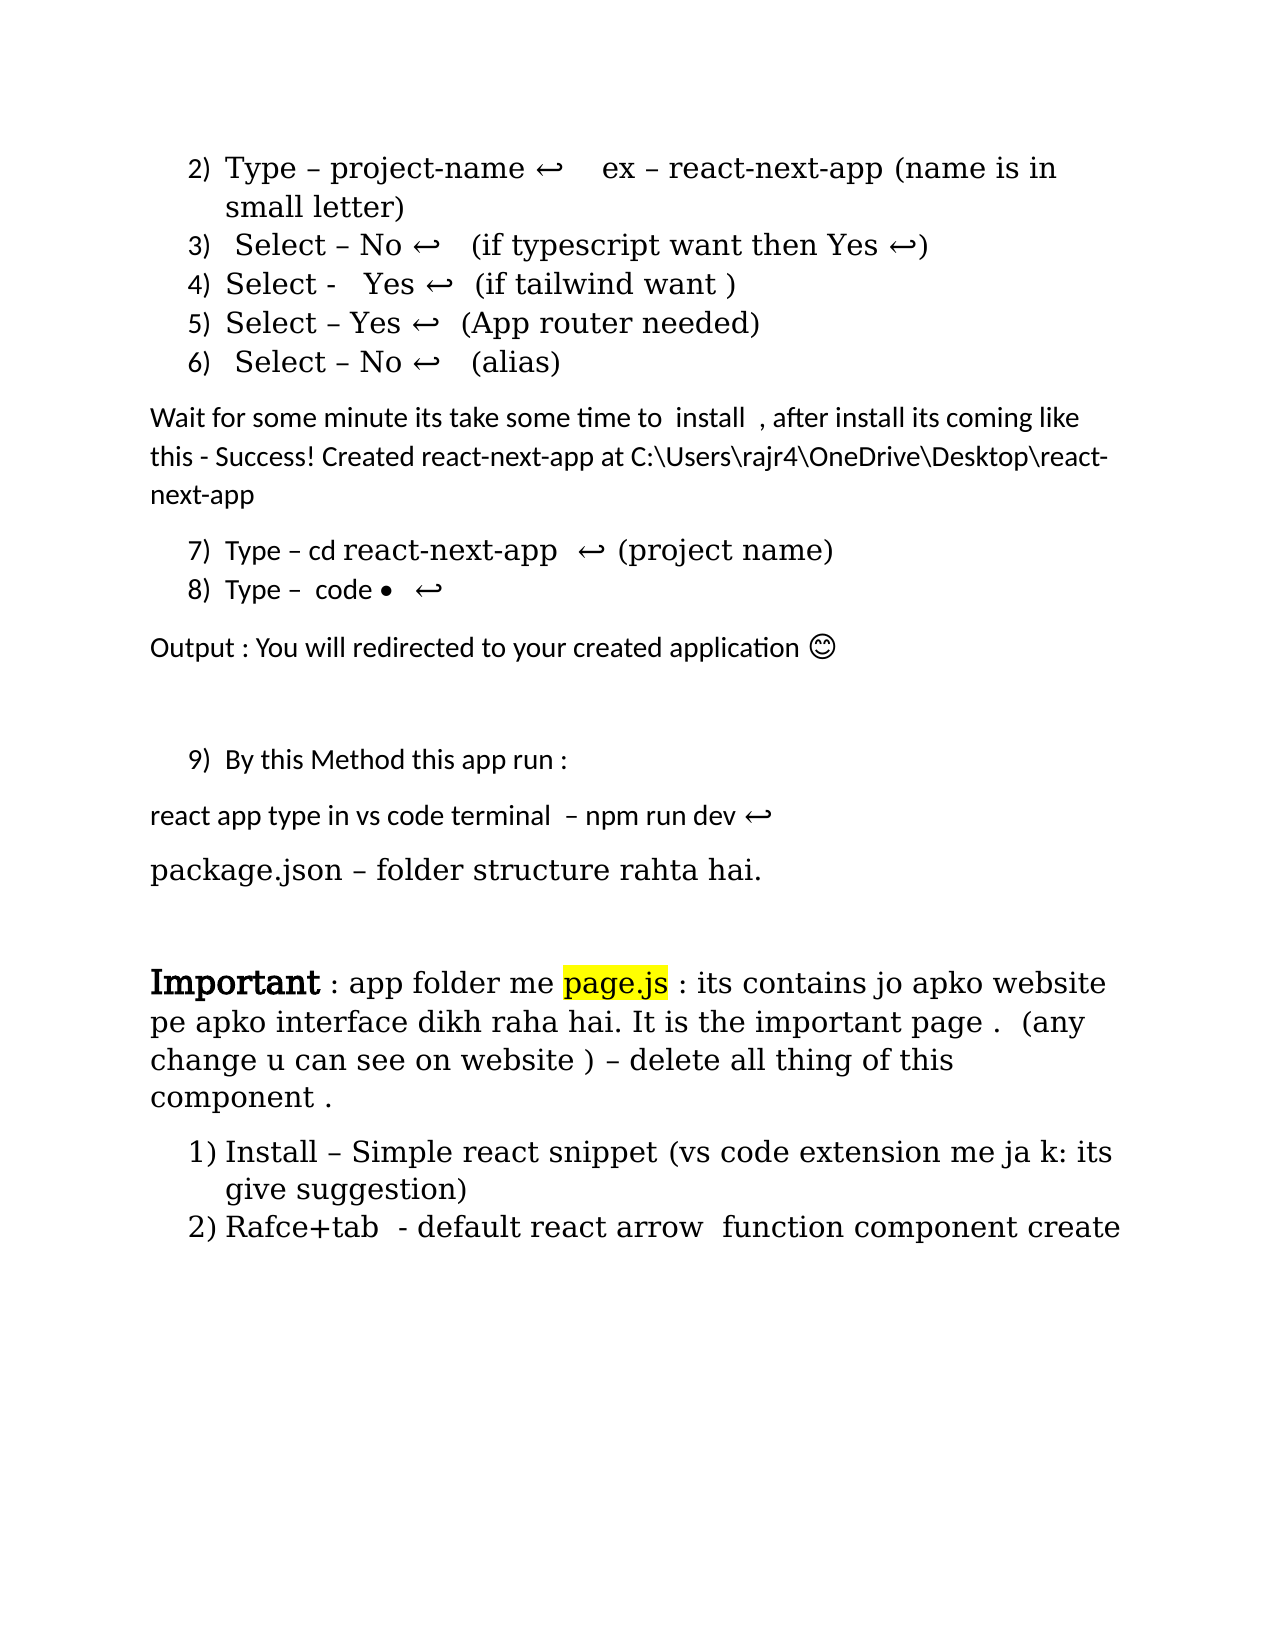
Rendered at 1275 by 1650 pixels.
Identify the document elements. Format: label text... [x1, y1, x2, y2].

list Select - Yes ↩️ (if tailwind want ) [187, 266, 1125, 302]
list Select – No ↩️ (alias) [187, 344, 1125, 380]
text Important : app folder me page.js : its contains jo apko website pe apko interface dikh raha hai. It is the important page . (any change u can see on website ) – delete all thing of this component . [150, 961, 1125, 1114]
text package.json – folder structure rahta hai. [150, 852, 1125, 887]
list By this Method this app run : [187, 741, 1125, 777]
text react app type in vs code terminal – npm run dev ↩️ [150, 796, 1125, 832]
list Select – No ↩️ (if typescript want then Yes ↩️) [187, 227, 1125, 263]
list Type – project-name ↩️ ex – react-next-app (name is in small letter) [187, 150, 1125, 224]
list Type – code • ↩️ [187, 571, 1125, 607]
list Type – cd react-next-app ↩️ (project name) [187, 532, 1125, 568]
list Rafce+tab - default react arrow function component create [187, 1208, 1125, 1243]
list Select – Yes ↩️ (App router needed) [187, 305, 1125, 341]
text Wait for some minute its take some time to install , after install its coming like this - Success! Created react-next-app at C:\Users\rajr4\OneDrive\Desktop\react-next-app [150, 399, 1125, 512]
list Install – Simple react snippet (vs code extension me ja k: its give suggestion) [187, 1133, 1125, 1206]
text Output : You will redirected to your created application [150, 626, 1125, 666]
